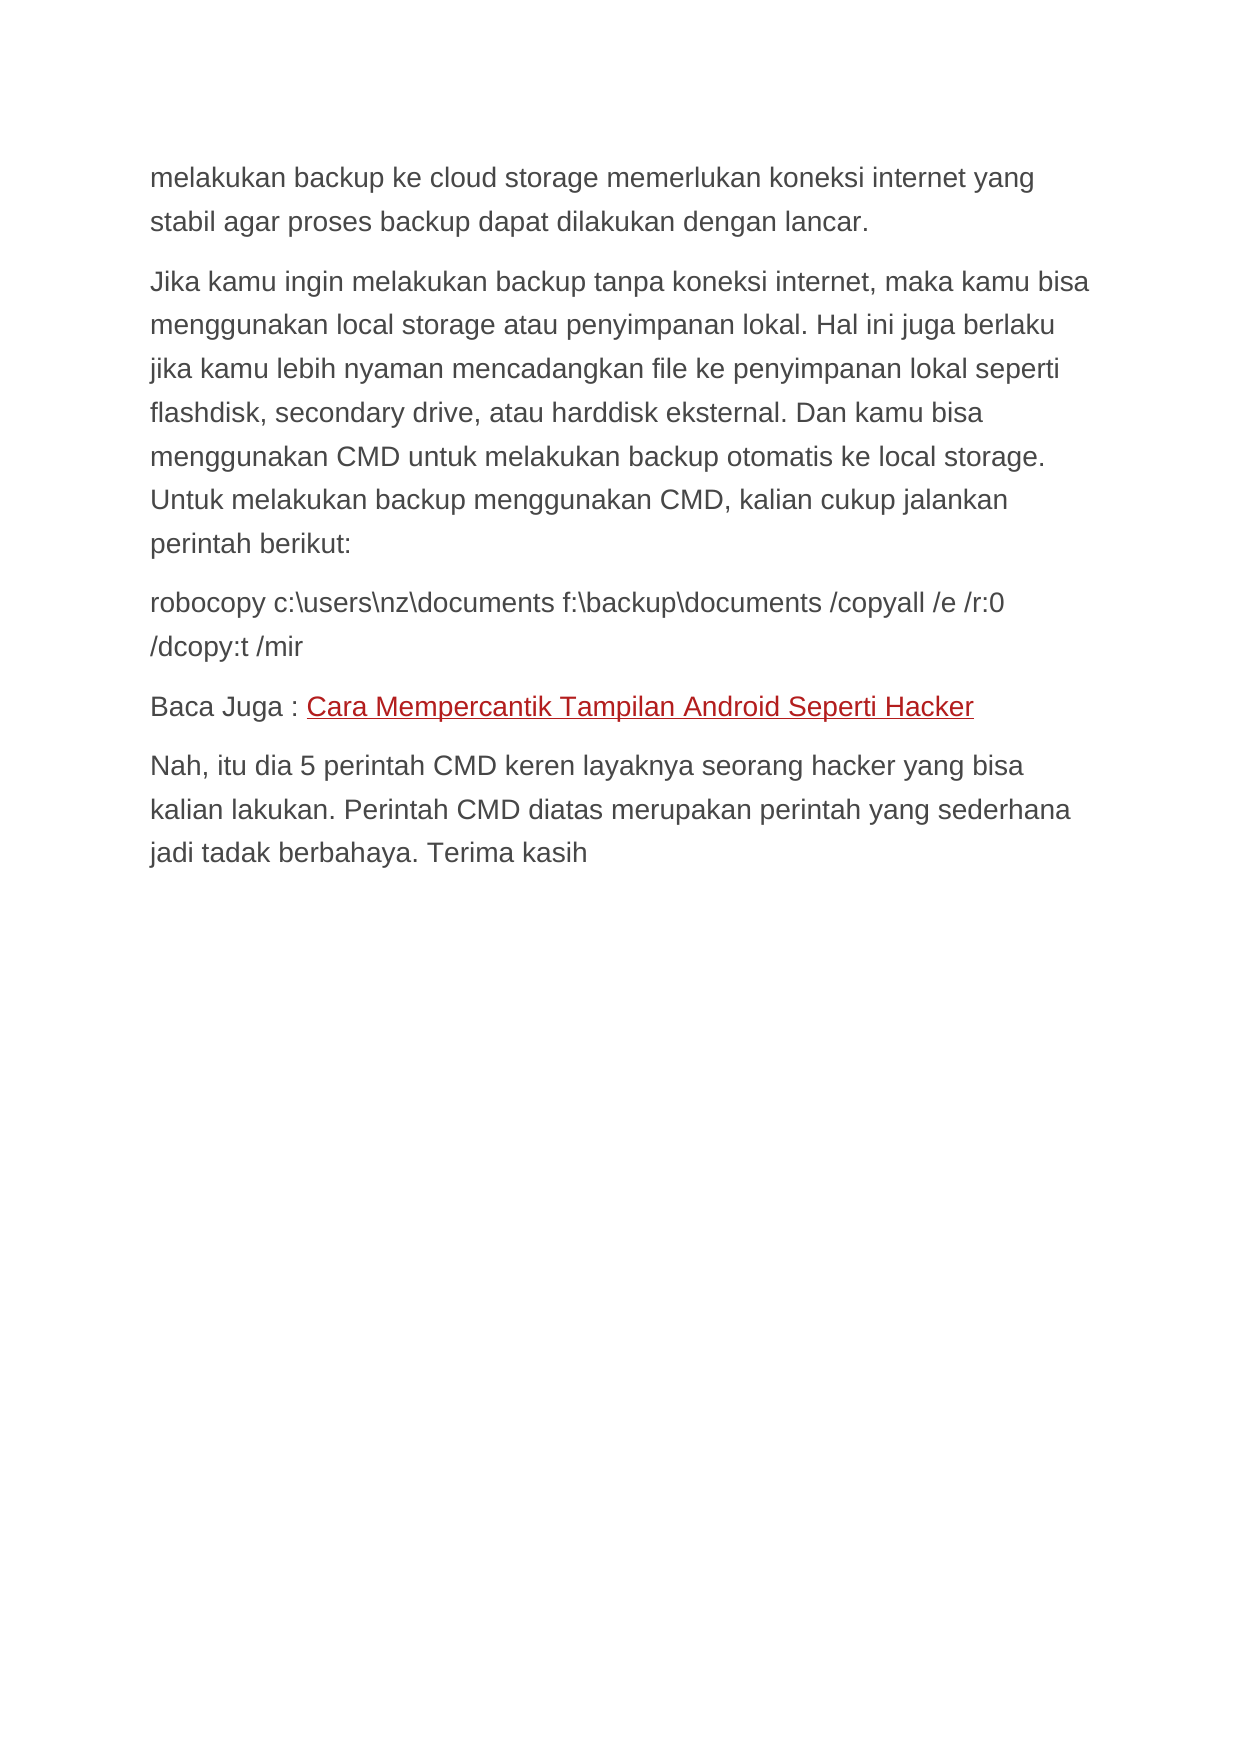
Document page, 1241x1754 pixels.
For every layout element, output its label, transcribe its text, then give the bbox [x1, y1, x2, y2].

text Jika kamu ingin melakukan backup tanpa koneksi internet, maka kamu bisa menggunakan local storage atau penyimpanan lokal. Hal ini juga berlaku jika kamu lebih nyaman mencadangkan file ke penyimpanan lokal seperti flashdisk, secondary drive, atau harddisk eksternal. Dan kamu bisa menggunakan CMD untuk melakukan backup otomatis ke local storage. Untuk melakukan backup menggunakan CMD, kalian cukup jalankan perintah berikut: [150, 253, 1090, 559]
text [150, 150, 1090, 237]
text robocopy c:\users\nz\documents f:\backup\documents /copyall /e /r:0 /dcopy:t /mir [150, 575, 1090, 662]
text Baca Juga : Cara Mempercantik Tampilan Android Seperti Hacker [150, 678, 1090, 722]
text Nah, itu dia 5 perintah CMD keren layaknya seorang hacker yang bisa kalian lakukan. Perintah CMD diatas merupakan perintah yang sederhana jadi tadak berbahaya. Terima kasih [150, 737, 1090, 869]
